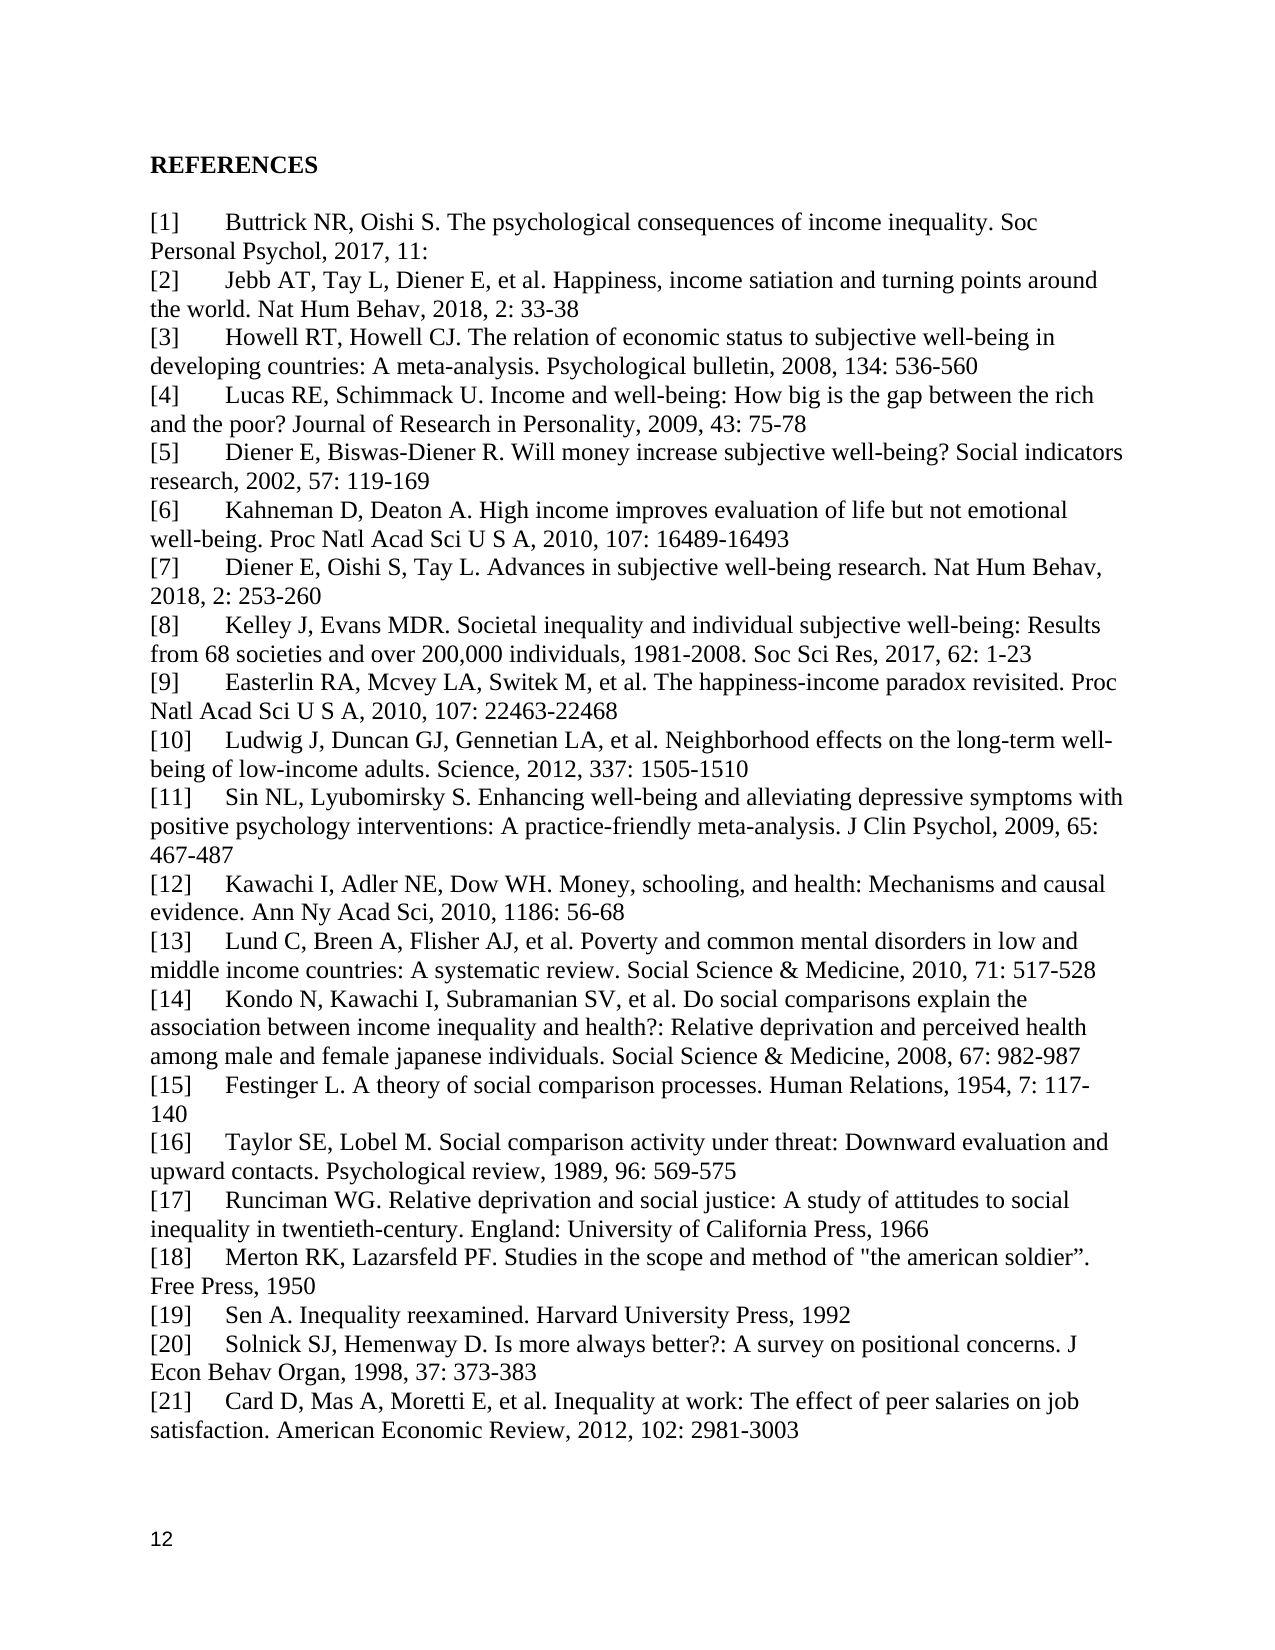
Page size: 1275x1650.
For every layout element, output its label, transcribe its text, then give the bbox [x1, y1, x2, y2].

text [4] Lucas RE, Schimmack U. Income and well-being: How big is the gap between the rich and the poor? Journal of Research in Personality, 2009, 43: 75-78 [150, 380, 1125, 437]
text [18] Merton RK, Lazarsfeld PF. Studies in the scope and method of "the american soldier”. Free Press, 1950 [150, 1242, 1125, 1300]
text [6] Kahneman D, Deaton A. High income improves evaluation of life but not emotional well-being. Proc Natl Acad Sci U S A, 2010, 107: 16489-16493 [150, 495, 1125, 552]
text [3] Howell RT, Howell CJ. The relation of economic status to subjective well-being in developing countries: A meta-analysis. Psychological bulletin, 2008, 134: 536-560 [150, 322, 1125, 380]
text [8] Kelley J, Evans MDR. Societal inequality and individual subjective well-being: Results from 68 societies and over 200,000 individuals, 1981-2008. Soc Sci Res, 2017, 62: 1-23 [150, 610, 1125, 667]
text [20] Solnick SJ, Hemenway D. Is more always better?: A survey on positional concerns. J Econ Behav Organ, 1998, 37: 373-383 [150, 1329, 1125, 1386]
text REFERENCES [150, 150, 1125, 179]
text [16] Taylor SE, Lobel M. Social comparison activity under threat: Downward evaluation and upward contacts. Psychological review, 1989, 96: 569-575 [150, 1127, 1125, 1185]
text [5] Diener E, Biswas-Diener R. Will money increase subjective well-being? Social indicators research, 2002, 57: 119-169 [150, 437, 1125, 495]
text [14] Kondo N, Kawachi I, Subramanian SV, et al. Do social comparisons explain the association between income inequality and health?: Relative deprivation and perceived health among male and female japanese individuals. Social Science & Medicine, 2008, 67: 982-987 [150, 984, 1125, 1070]
text [7] Diener E, Oishi S, Tay L. Advances in subjective well-being research. Nat Hum Behav, 2018, 2: 253-260 [150, 552, 1125, 610]
text [11] Sin NL, Lyubomirsky S. Enhancing well-being and alleviating depressive symptoms with positive psychology interventions: A practice-friendly meta-analysis. J Clin Psychol, 2009, 65: 467-487 [150, 782, 1125, 869]
text [2] Jebb AT, Tay L, Diener E, et al. Happiness, income satiation and turning points around the world. Nat Hum Behav, 2018, 2: 33-38 [150, 265, 1125, 322]
text [15] Festinger L. A theory of social comparison processes. Human Relations, 1954, 7: 117-140 [150, 1070, 1125, 1127]
text [19] Sen A. Inequality reexamined. Harvard University Press, 1992 [150, 1300, 1125, 1329]
text [17] Runciman WG. Relative deprivation and social justice: A study of attitudes to social inequality in twentieth-century. England: University of California Press, 1966 [150, 1185, 1125, 1242]
text [12] Kawachi I, Adler NE, Dow WH. Money, schooling, and health: Mechanisms and causal evidence. Ann Ny Acad Sci, 2010, 1186: 56-68 [150, 869, 1125, 926]
text [10] Ludwig J, Duncan GJ, Gennetian LA, et al. Neighborhood effects on the long-term well-being of low-income adults. Science, 2012, 337: 1505-1510 [150, 725, 1125, 782]
text [1] Buttrick NR, Oishi S. The psychological consequences of income inequality. Soc Personal Psychol, 2017, 11: [150, 207, 1125, 265]
text [9] Easterlin RA, Mcvey LA, Switek M, et al. The happiness-income paradox revisited. Proc Natl Acad Sci U S A, 2010, 107: 22463-22468 [150, 667, 1125, 725]
text [13] Lund C, Breen A, Flisher AJ, et al. Poverty and common mental disorders in low and middle income countries: A systematic review. Social Science & Medicine, 2010, 71: 517-528 [150, 926, 1125, 984]
text [21] Card D, Mas A, Moretti E, et al. Inequality at work: The effect of peer salaries on job satisfaction. American Economic Review, 2012, 102: 2981-3003 [150, 1386, 1125, 1444]
